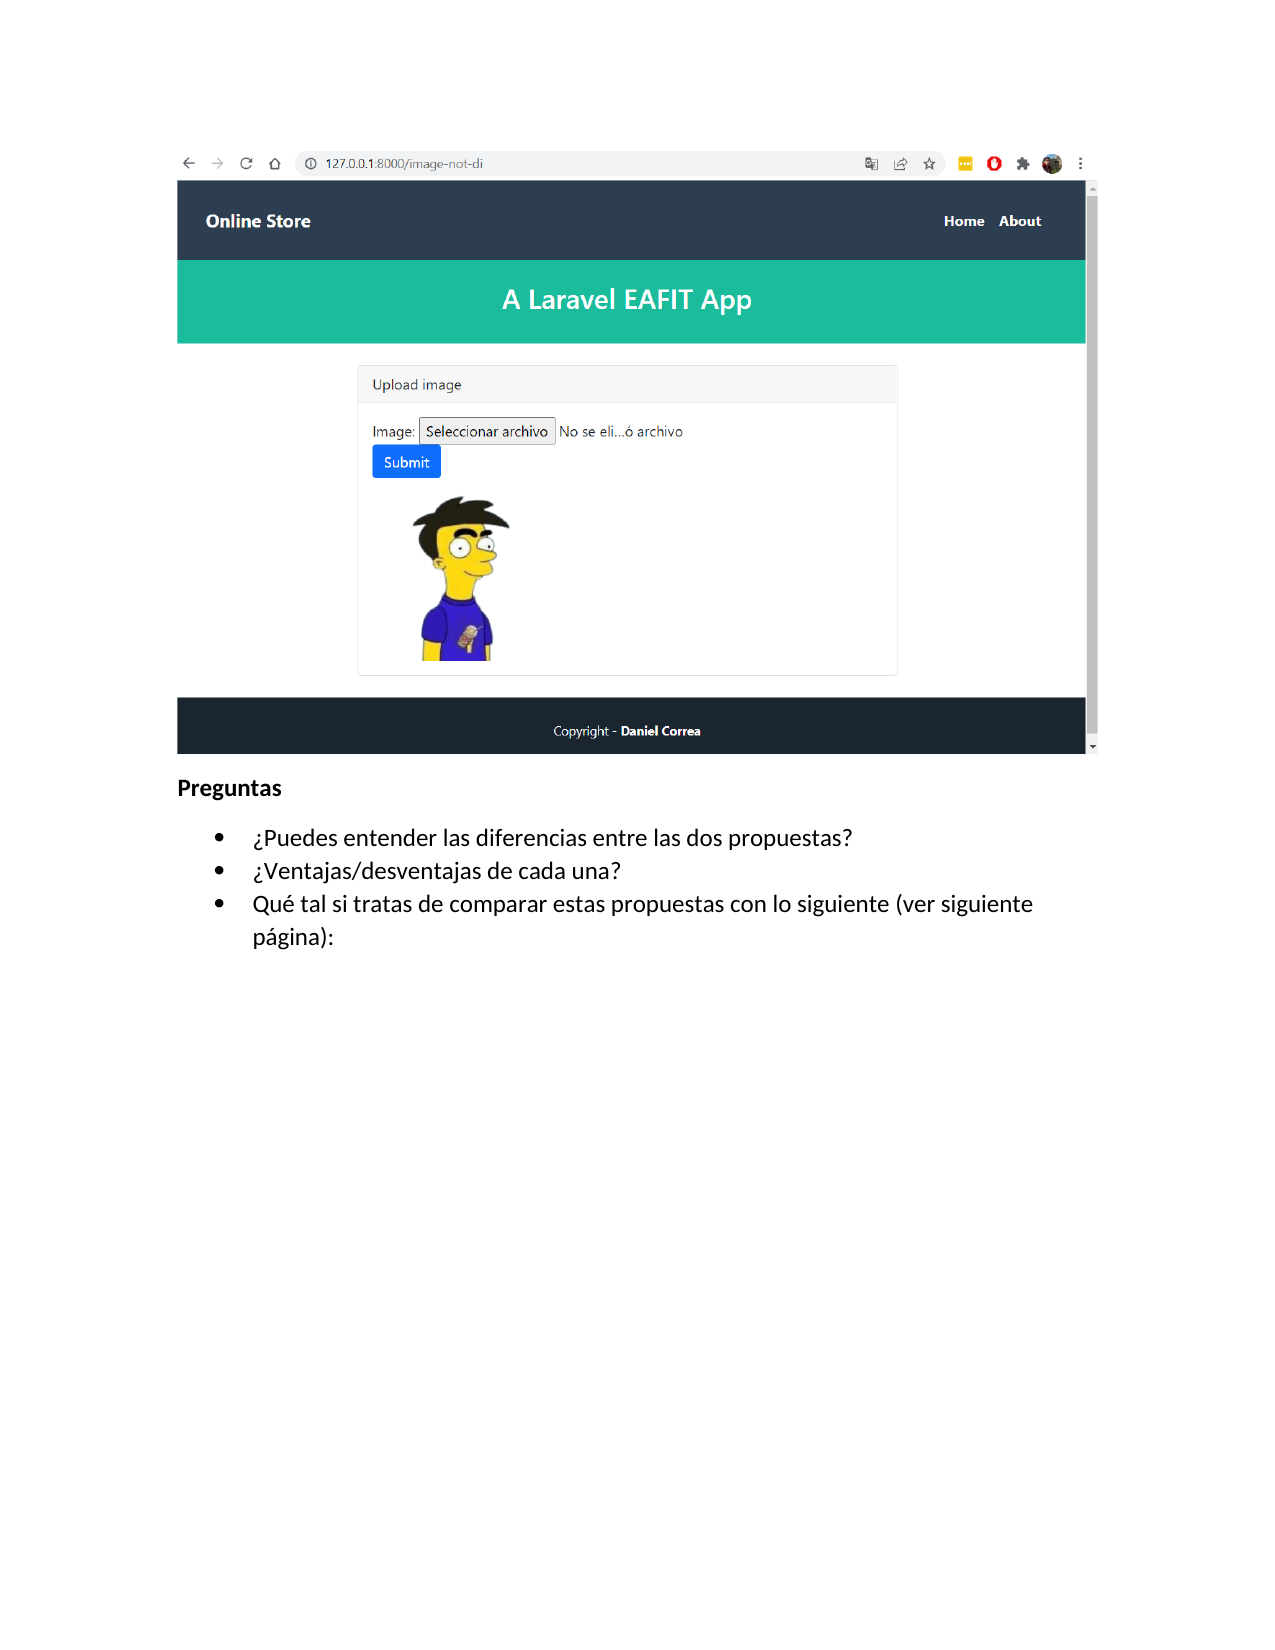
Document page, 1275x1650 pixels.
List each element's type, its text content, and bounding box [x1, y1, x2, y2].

list Qué tal si tratas de comparar estas propuestas con lo siguiente (ver siguiente página): [215, 888, 1098, 951]
list ¿Puedes entender las diferencias entre las dos propuestas? [215, 822, 1098, 853]
text Preguntas [177, 772, 1098, 803]
picture [177, 147, 1098, 754]
list ¿Ventajas/desventajas de cada una? [215, 855, 1098, 886]
